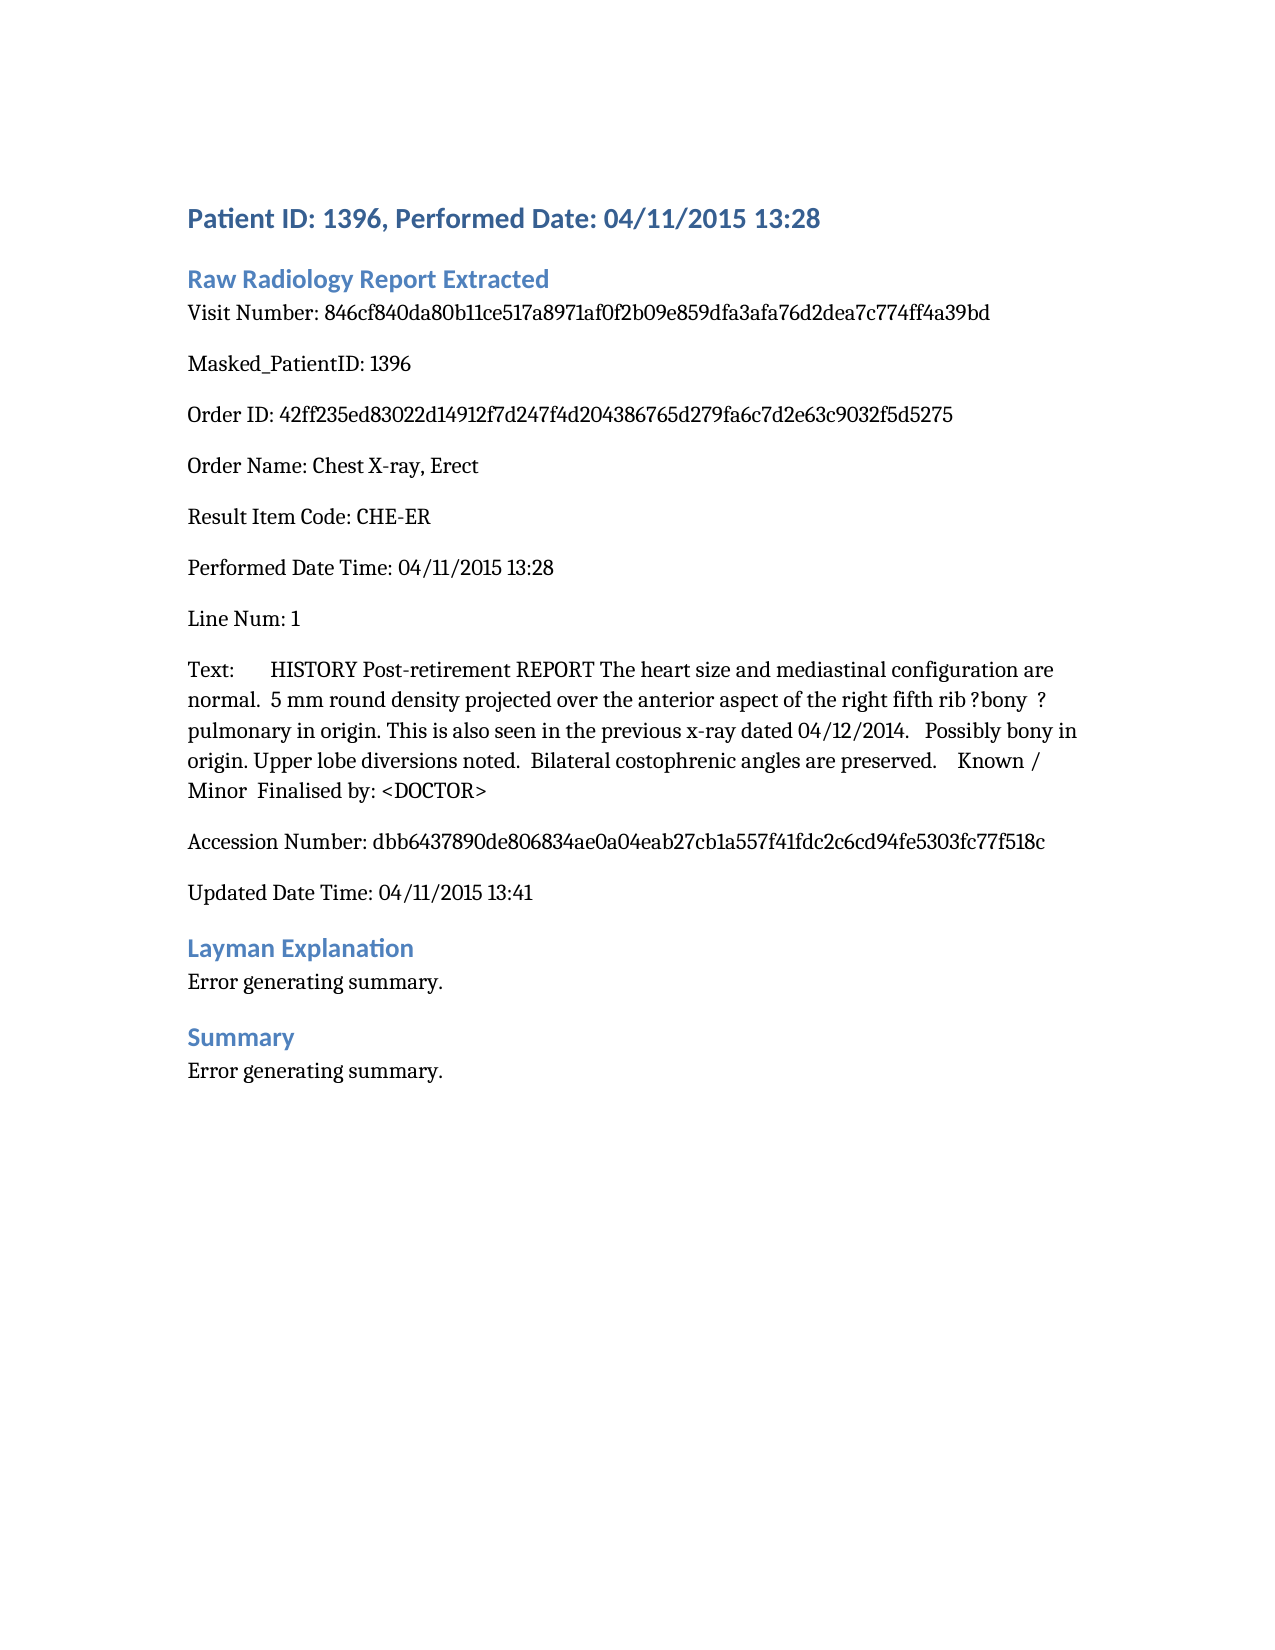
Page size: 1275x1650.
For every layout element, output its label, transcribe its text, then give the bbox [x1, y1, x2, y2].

subtitle Summary [187, 1020, 1087, 1053]
subtitle Layman Explanation [187, 931, 1087, 964]
subtitle Raw Radiology Report Extracted [187, 262, 1087, 295]
text Updated Date Time: 04/11/2015 13:41 [187, 880, 1087, 906]
text Result Item Code: CHE-ER [187, 504, 1087, 530]
subtitle Patient ID: 1396, Performed Date: 04/11/2015 13:28 [187, 200, 1087, 236]
text Visit Number: 846cf840da80b11ce517a8971af0f2b09e859dfa3afa76d2dea7c774ff4a39bd [187, 300, 1087, 326]
text Line Num: 1 [187, 606, 1087, 632]
text Order Name: Chest X-ray, Erect [187, 453, 1087, 479]
text Error generating summary. [187, 1058, 1087, 1084]
text Order ID: 42ff235ed83022d14912f7d247f4d204386765d279fa6c7d2e63c9032f5d5275 [187, 402, 1087, 428]
text Error generating summary. [187, 969, 1087, 995]
text Masked_PatientID: 1396 [187, 351, 1087, 377]
text Accession Number: dbb6437890de806834ae0a04eab27cb1a557f41fdc2c6cd94fe5303fc77f518c [187, 829, 1087, 855]
text Performed Date Time: 04/11/2015 13:28 [187, 555, 1087, 581]
text Text: HISTORY Post-retirement REPORT The heart size and mediastinal configuration are normal. 5 mm round density projected over the anterior aspect of the right fifth rib ?bony ?pulmonary in origin. This is also seen in the previous x-ray dated 04/12/2014. Possibly bony in origin. Upper lobe diversions noted. Bilateral costophrenic angles are preserved. Known / Minor Finalised by: <DOCTOR> [187, 657, 1087, 804]
